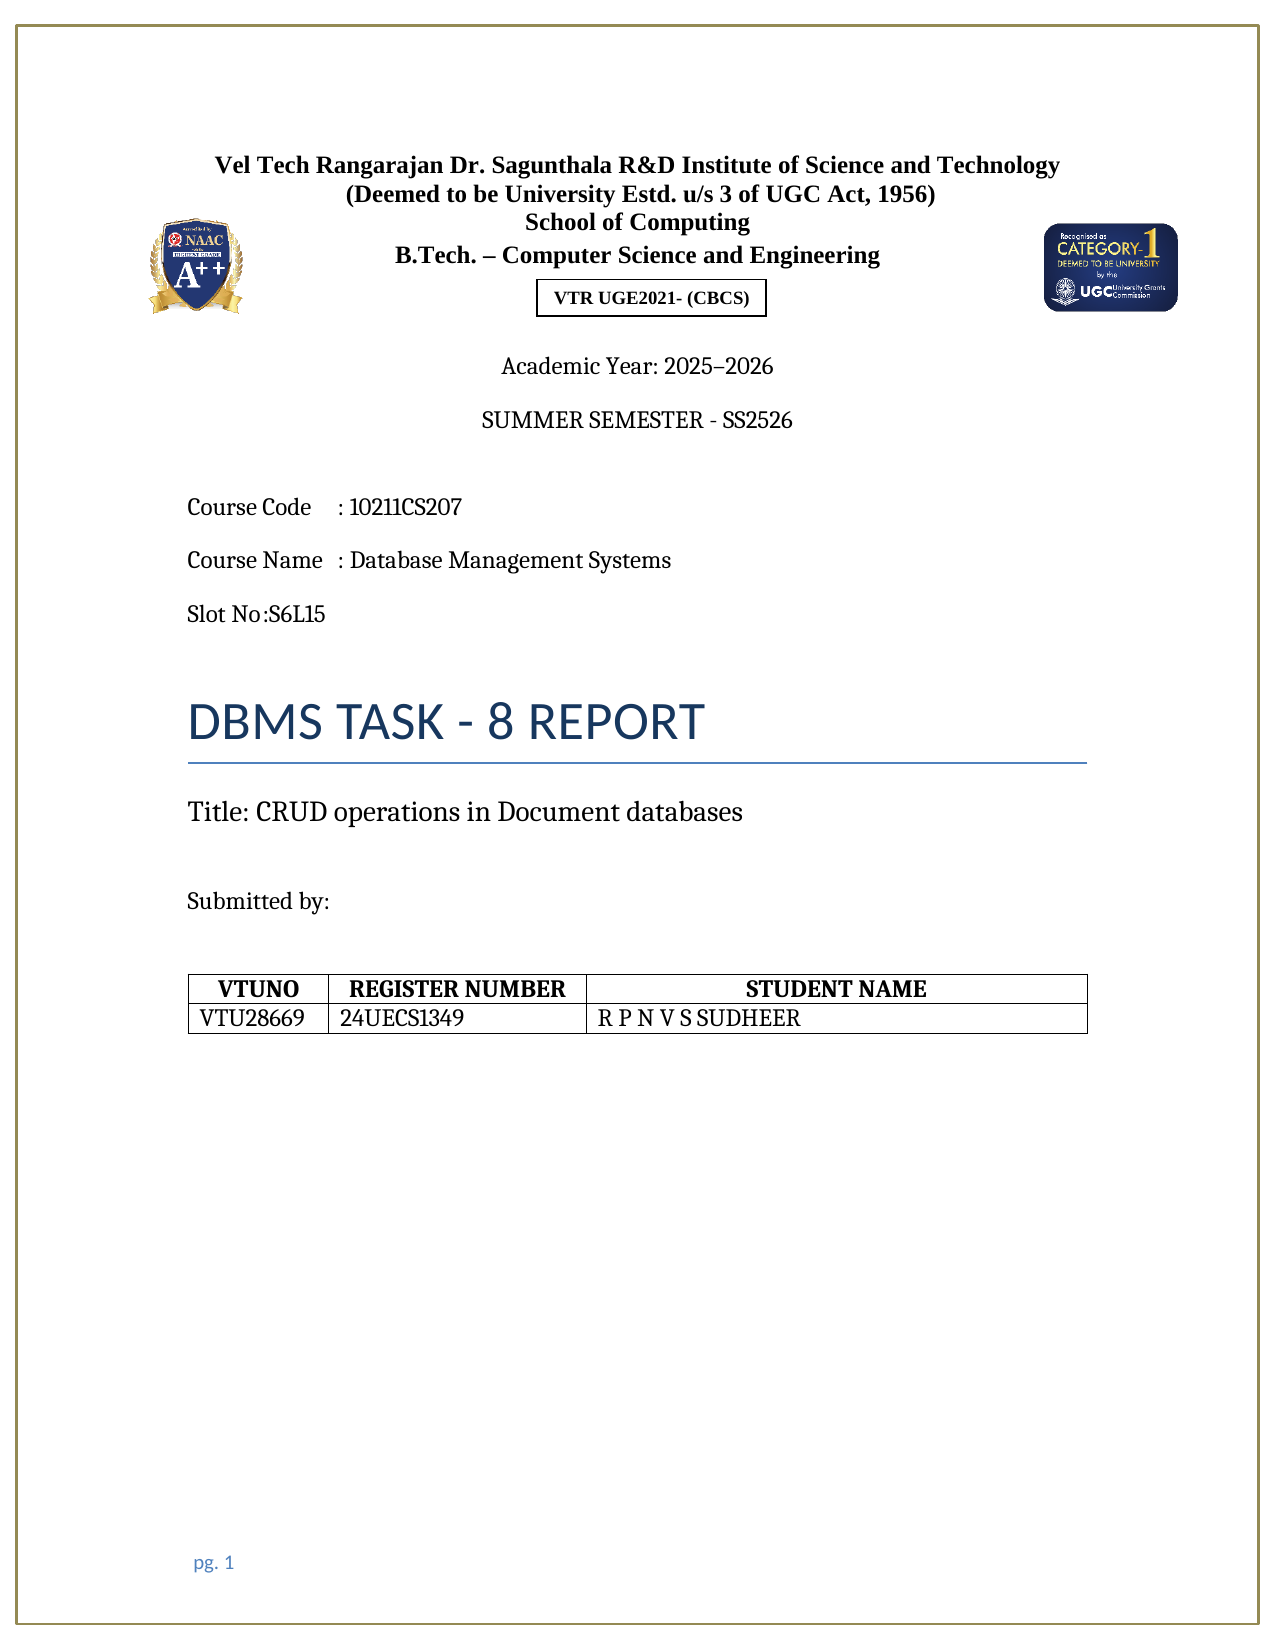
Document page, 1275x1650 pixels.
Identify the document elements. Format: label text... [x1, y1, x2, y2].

table_header STUDENT NAME [587, 975, 1087, 1003]
text Submitted by: [187, 887, 1087, 948]
picture [1040, 221, 1180, 314]
table_header VTUNO [189, 975, 328, 1003]
text School of Computing [187, 207, 1087, 236]
text Academic Year: 2025–2026 [187, 352, 1087, 381]
text Slot No :S6L15 [187, 600, 1087, 662]
text Course Name : Database Management Systems [187, 546, 1087, 575]
text Vel Tech Rangarajan Dr. Sagunthala R&D Institute of Science and Technology [187, 150, 1087, 179]
picture [139, 215, 252, 316]
text (Deemed to be University Estd. u/s 3 of UGC Act, 1956) [187, 179, 1087, 207]
title DBMS TASK - 8 REPORT [187, 687, 1087, 764]
table_cell VTU28669 [189, 1004, 328, 1033]
text B.Tech. – Computer Science and Engineering [252, 241, 1040, 269]
text Course Code : 10211CS207 [187, 459, 1087, 521]
table_cell R P N V S SUDHEER [587, 1004, 1087, 1033]
text SUMMER SEMESTER - SS2526 [187, 406, 1087, 434]
text Title: CRUD operations in Document databases [187, 795, 1087, 862]
table_header REGISTER NUMBER [329, 975, 586, 1003]
table_cell 24UECS1349 [329, 1004, 586, 1033]
